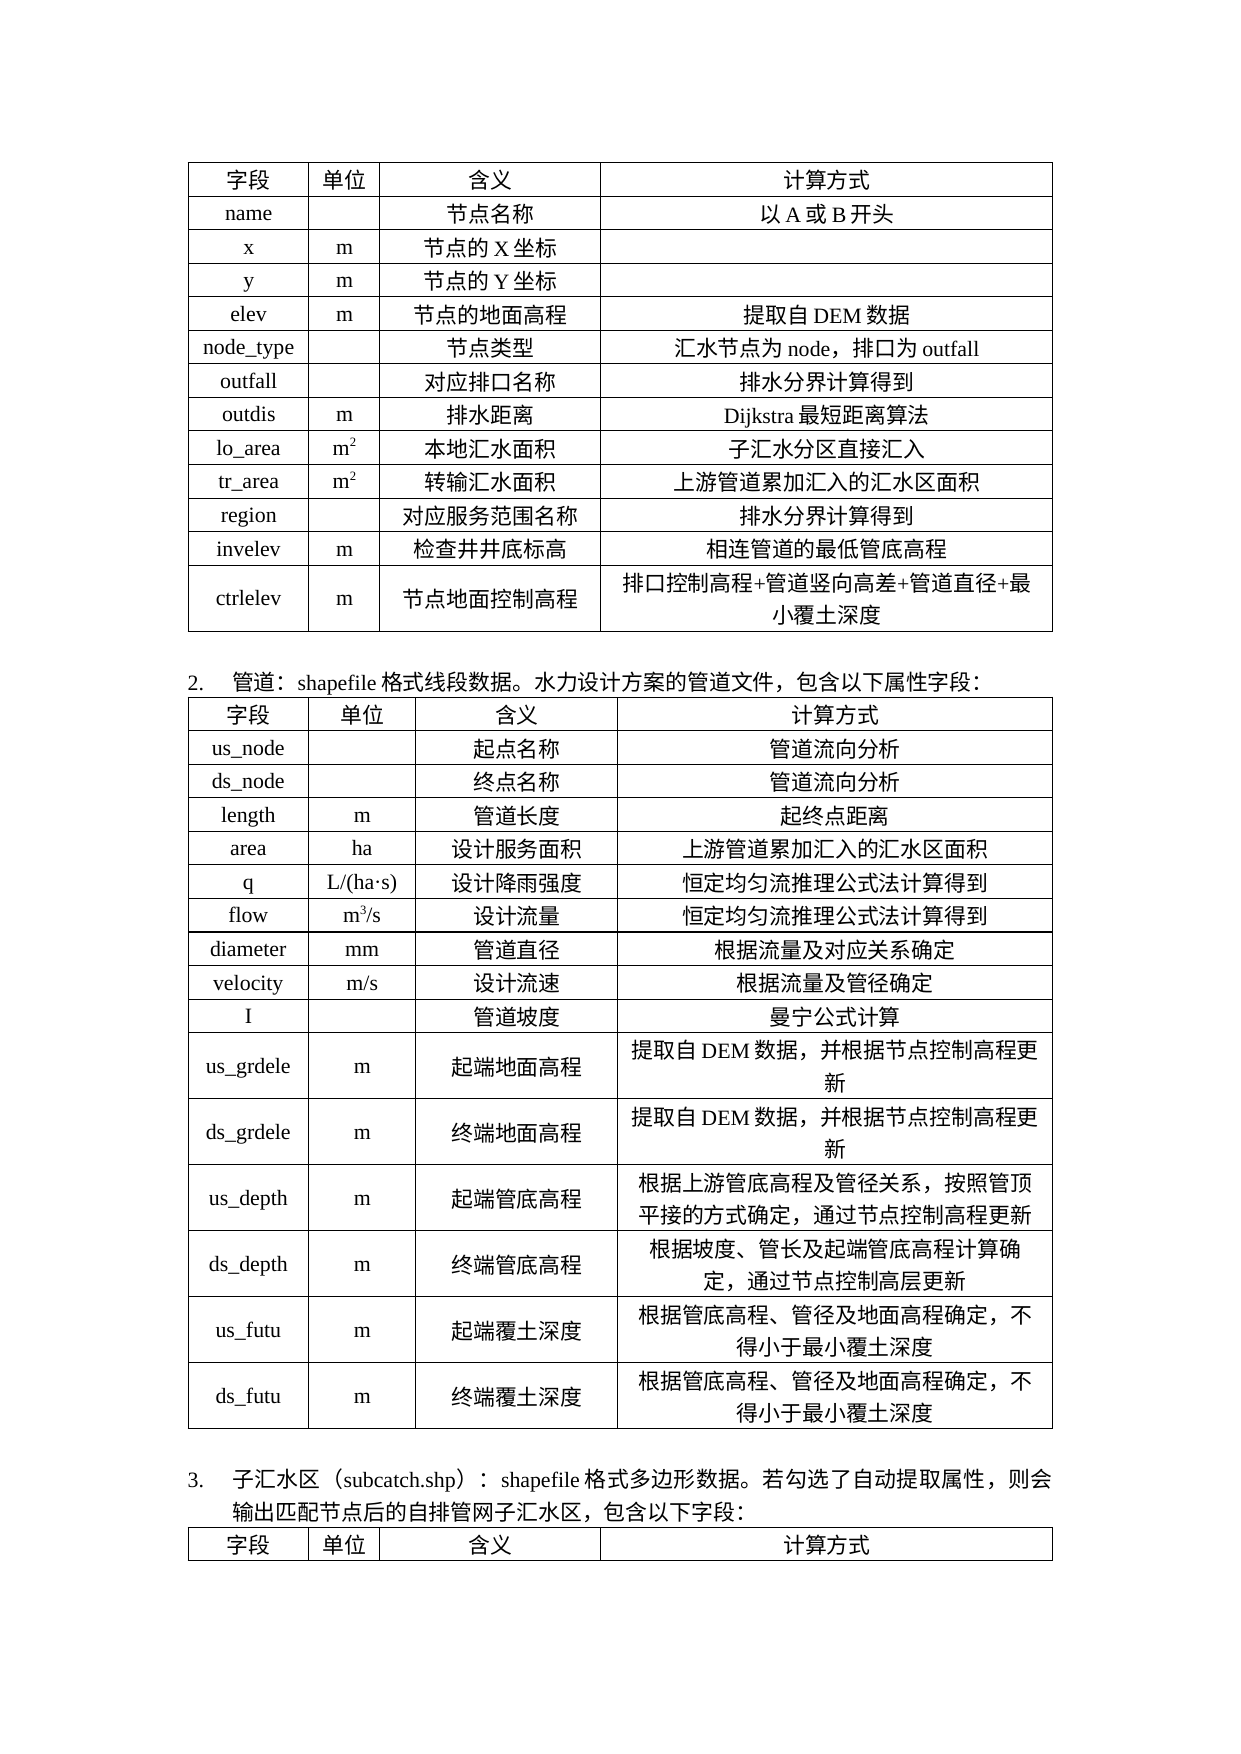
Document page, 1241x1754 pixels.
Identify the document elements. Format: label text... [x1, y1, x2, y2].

table_cell 管道长度 [416, 798, 617, 831]
table_cell m [309, 1033, 415, 1098]
table_cell outdis [189, 398, 308, 430]
table_cell [309, 331, 379, 363]
table_cell elev [189, 297, 308, 330]
table_cell region [189, 499, 308, 531]
table_cell m [309, 1165, 415, 1230]
table_cell y [189, 264, 308, 296]
table_cell 起端管底高程 [416, 1165, 617, 1230]
table_cell ha [309, 832, 415, 864]
table_cell x [189, 230, 308, 263]
table_cell 起端覆土深度 [416, 1297, 617, 1362]
table_cell q [189, 865, 308, 898]
table_cell 排口控制高程+管道竖向高差+管道直径+最小覆土深度 [601, 566, 1052, 631]
table_cell 排水分界计算得到 [601, 364, 1052, 397]
table_cell m [309, 297, 379, 330]
list 管道：shapefile格式线段数据。水力设计方案的管道文件，包含以下属性字段： [187, 664, 1053, 697]
table_cell m2 [309, 431, 379, 464]
table_cell 管道流向分析 [618, 731, 1052, 764]
table_cell m [309, 398, 379, 430]
table_cell L/(ha·s) [309, 865, 415, 898]
table_cell length [189, 798, 308, 831]
table_cell invelev [189, 532, 308, 564]
table_cell mm [309, 933, 415, 965]
table_cell 终端管底高程 [416, 1231, 617, 1296]
table_cell ctrlelev [189, 566, 308, 631]
table_header 含义 [380, 1528, 600, 1560]
table_header 计算方式 [601, 163, 1052, 196]
table_cell m [309, 566, 379, 631]
table_cell m [309, 1099, 415, 1164]
table_header 单位 [309, 163, 379, 196]
table_cell [601, 230, 1052, 263]
table_cell 节点的Y坐标 [380, 264, 600, 296]
table_cell m [309, 798, 415, 831]
table_cell 节点的X坐标 [380, 230, 600, 263]
table_cell diameter [189, 933, 308, 965]
table_cell 节点地面控制高程 [380, 566, 600, 631]
table_header 含义 [380, 163, 600, 196]
table_cell ds_node [189, 765, 308, 797]
table_cell 提取自DEM数据 [601, 297, 1052, 330]
table_cell [601, 264, 1052, 296]
table_cell m [309, 230, 379, 263]
table_cell 节点的地面高程 [380, 297, 600, 330]
table_cell m [309, 1231, 415, 1296]
table_cell 根据管底高程、管径及地面高程确定，不得小于最小覆土深度 [618, 1297, 1052, 1362]
table_cell velocity [189, 966, 308, 998]
table_header 计算方式 [618, 698, 1052, 730]
list 子汇水区（subcatch.shp）：shapefile格式多边形数据。若勾选了自动提取属性，则会输出匹配节点后的自排管网子汇水区，包含以下字段： [187, 1462, 1053, 1527]
table_cell 上游管道累加汇入的汇水区面积 [618, 832, 1052, 864]
table_header 单位 [309, 698, 415, 730]
table_cell m [309, 1297, 415, 1362]
table_cell 对应服务范围名称 [380, 499, 600, 531]
table_cell 设计服务面积 [416, 832, 617, 864]
table_cell 设计降雨强度 [416, 865, 617, 898]
table_cell 起点名称 [416, 731, 617, 764]
table_cell [309, 1000, 415, 1032]
table_cell 设计流量 [416, 899, 617, 931]
table_cell 根据流量及管径确定 [618, 966, 1052, 998]
table_cell m [309, 264, 379, 296]
table_cell 恒定均匀流推理公式法计算得到 [618, 865, 1052, 898]
table_cell 恒定均匀流推理公式法计算得到 [618, 899, 1052, 931]
table_cell us_grdele [189, 1033, 308, 1098]
table_cell 上游管道累加汇入的汇水区面积 [601, 465, 1052, 497]
table_cell 节点类型 [380, 331, 600, 363]
table_cell ds_grdele [189, 1099, 308, 1164]
table_cell m3/s [309, 899, 415, 931]
table_cell 管道流向分析 [618, 765, 1052, 797]
table_cell 排水分界计算得到 [601, 499, 1052, 531]
table_cell 曼宁公式计算 [618, 1000, 1052, 1032]
table_cell 对应排口名称 [380, 364, 600, 397]
table_cell Dijkstra最短距离算法 [601, 398, 1052, 430]
table_header 单位 [309, 1528, 379, 1560]
table_header 字段 [189, 1528, 308, 1560]
table_cell I [189, 1000, 308, 1032]
table_cell [309, 364, 379, 397]
table_cell m [309, 1363, 415, 1428]
table_cell [309, 731, 415, 764]
table_cell 转输汇水面积 [380, 465, 600, 497]
table_cell [309, 499, 379, 531]
table_cell 终点名称 [416, 765, 617, 797]
table_cell area [189, 832, 308, 864]
table_cell 本地汇水面积 [380, 431, 600, 464]
table_cell 终端覆土深度 [416, 1363, 617, 1428]
table_cell node_type [189, 331, 308, 363]
table_cell 相连管道的最低管底高程 [601, 532, 1052, 564]
table_cell us_futu [189, 1297, 308, 1362]
table_header 计算方式 [601, 1528, 1052, 1560]
table_cell 管道坡度 [416, 1000, 617, 1032]
table_header 含义 [416, 698, 617, 730]
table_cell 根据流量及对应关系确定 [618, 933, 1052, 965]
table_cell us_node [189, 731, 308, 764]
table_cell 提取自DEM数据，并根据节点控制高程更新 [618, 1033, 1052, 1098]
table_cell us_depth [189, 1165, 308, 1230]
table_cell [309, 765, 415, 797]
table_cell 管道直径 [416, 933, 617, 965]
table_cell 节点名称 [380, 197, 600, 229]
table_cell 终端地面高程 [416, 1099, 617, 1164]
table_cell 根据坡度、管长及起端管底高程计算确定，通过节点控制高层更新 [618, 1231, 1052, 1296]
table_cell ds_depth [189, 1231, 308, 1296]
table_cell 检查井井底标高 [380, 532, 600, 564]
table_cell 起端地面高程 [416, 1033, 617, 1098]
table_cell m2 [309, 465, 379, 497]
table_cell name [189, 197, 308, 229]
table_cell 以A或B开头 [601, 197, 1052, 229]
table_cell m/s [309, 966, 415, 998]
table_cell 起终点距离 [618, 798, 1052, 831]
table_header 字段 [189, 163, 308, 196]
table_cell outfall [189, 364, 308, 397]
table_cell 根据管底高程、管径及地面高程确定，不得小于最小覆土深度 [618, 1363, 1052, 1428]
table_cell 设计流速 [416, 966, 617, 998]
table_cell 排水距离 [380, 398, 600, 430]
table_cell 汇水节点为node，排口为outfall [601, 331, 1052, 363]
table_cell 子汇水分区直接汇入 [601, 431, 1052, 464]
table_cell [309, 197, 379, 229]
table_cell 根据上游管底高程及管径关系，按照管顶平接的方式确定，通过节点控制高程更新 [618, 1165, 1052, 1230]
table_cell m [309, 532, 379, 564]
table_cell flow [189, 899, 308, 931]
table_cell tr_area [189, 465, 308, 497]
table_cell ds_futu [189, 1363, 308, 1428]
table_cell lo_area [189, 431, 308, 464]
table_header 字段 [189, 698, 308, 730]
table_cell 提取自DEM数据，并根据节点控制高程更新 [618, 1099, 1052, 1164]
